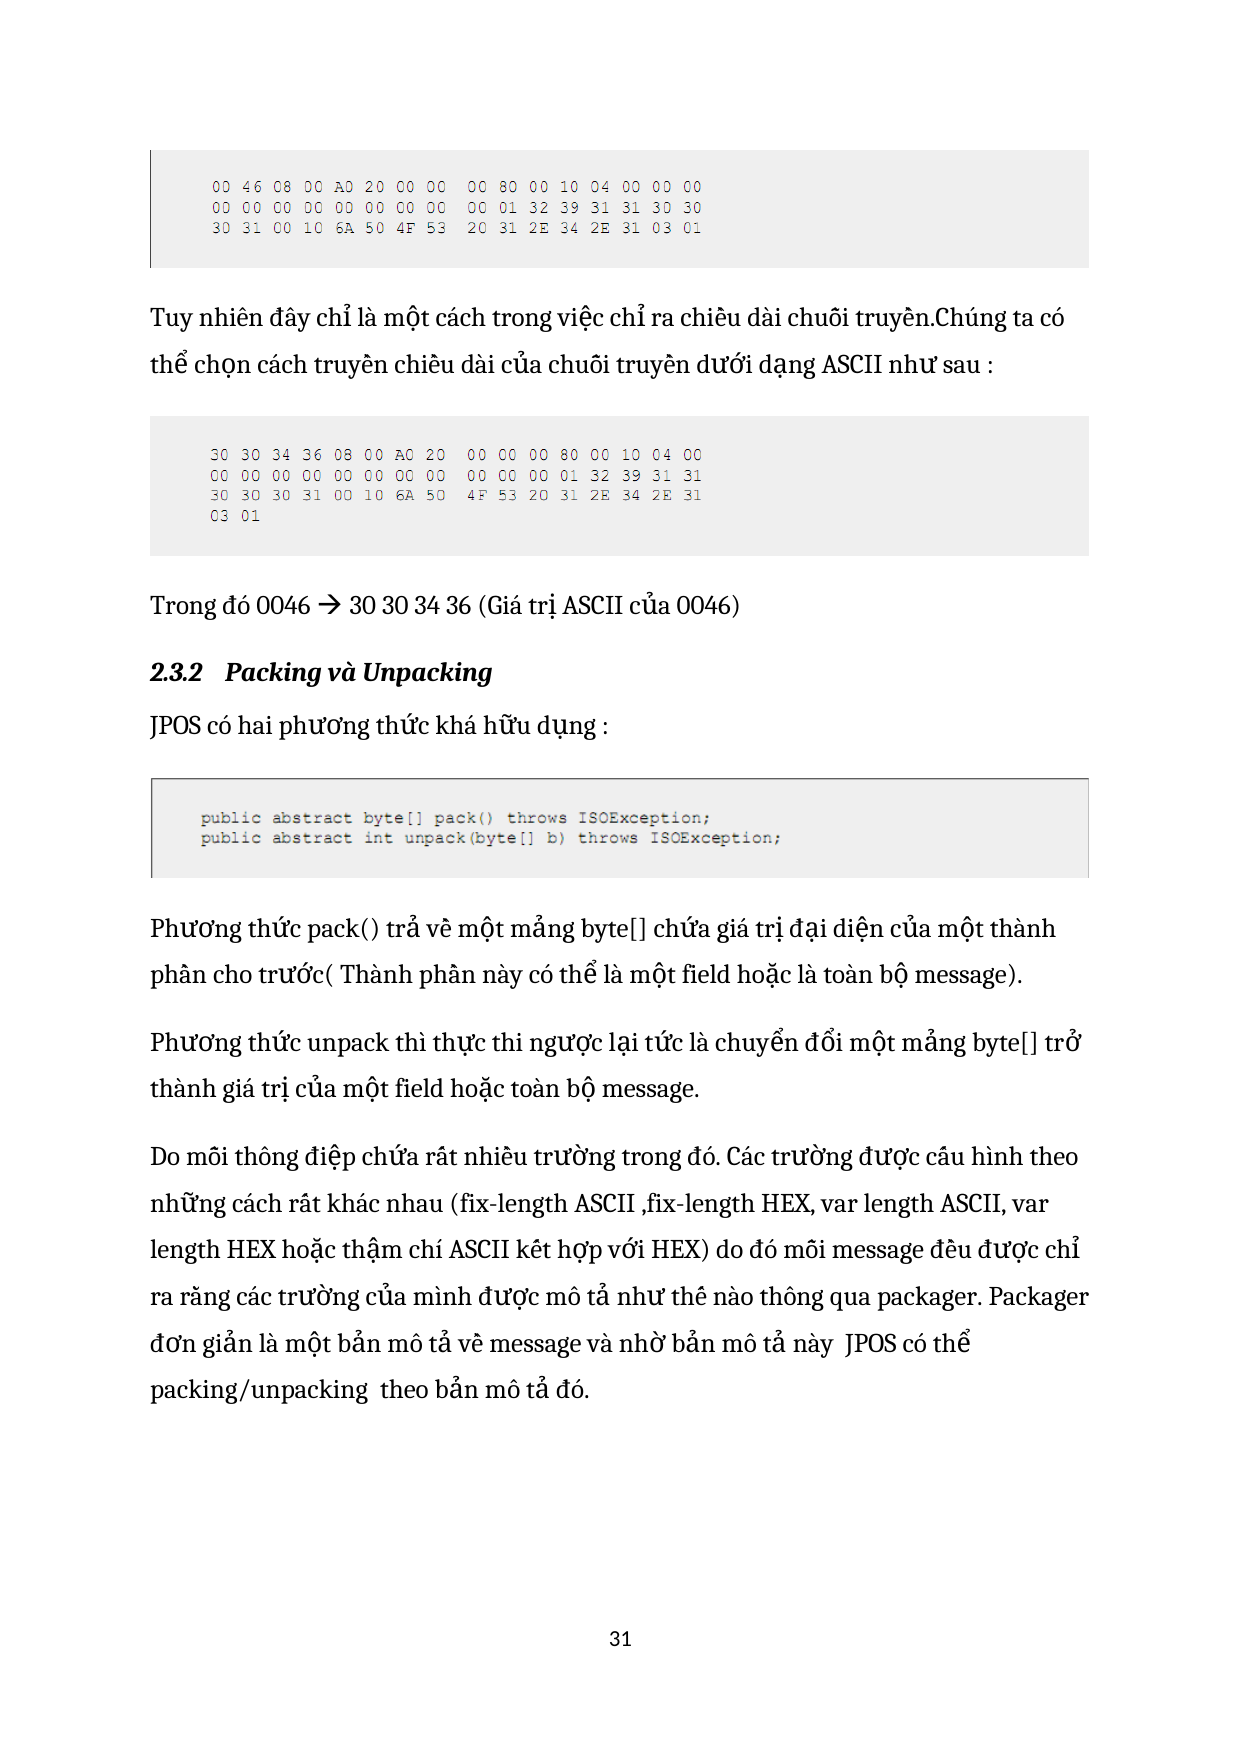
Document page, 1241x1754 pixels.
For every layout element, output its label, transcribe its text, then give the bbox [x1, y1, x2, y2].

picture [150, 416, 1089, 556]
text JPOS có hai phương thức khá hữu dụng : [150, 710, 1090, 742]
text Phương thức pack() trả về một mảng byte[] chứa giá trị đại diện của một thành phần cho trước( Thành phần này có thể là một field hoặc là toàn bộ message). [150, 913, 1090, 991]
picture [150, 777, 1089, 878]
text Do mỗi thông điệp chứa rất nhiều trường trong đó. Các trường được cấu hình theo những cách rất khác nhau (fix-length ASCII ,fix-length HEX, var length ASCII, var length HEX hoặc thậm chí ASCII kết hợp với HEX) do đó mỗi message đều được chỉ ra rằng các trường của mình được mô tả như thế nào thông qua packager. Packager đơn giản là một bản mô tả về message và nhờ bản mô tả này JPOS có thể packing/unpacking theo bản mô tả đó. [150, 1141, 1090, 1406]
subtitle Packing và Unpacking [150, 657, 1090, 689]
text Phương thức unpack thì thực thi ngược lại tức là chuyển đổi một mảng byte[] trở thành giá trị của một field hoặc toàn bộ message. [150, 1027, 1090, 1105]
text Tuy nhiên đây chỉ là một cách trong việc chỉ ra chiều dài chuỗi truyền.Chúng ta có thể chọn cách truyền chiều dài của chuỗi truyền dưới dạng ASCII như sau : [150, 302, 1090, 380]
picture [150, 150, 1089, 268]
text Trong đó 0046 30 30 34 36 (Giá trị ASCII của 0046) [150, 590, 1090, 621]
